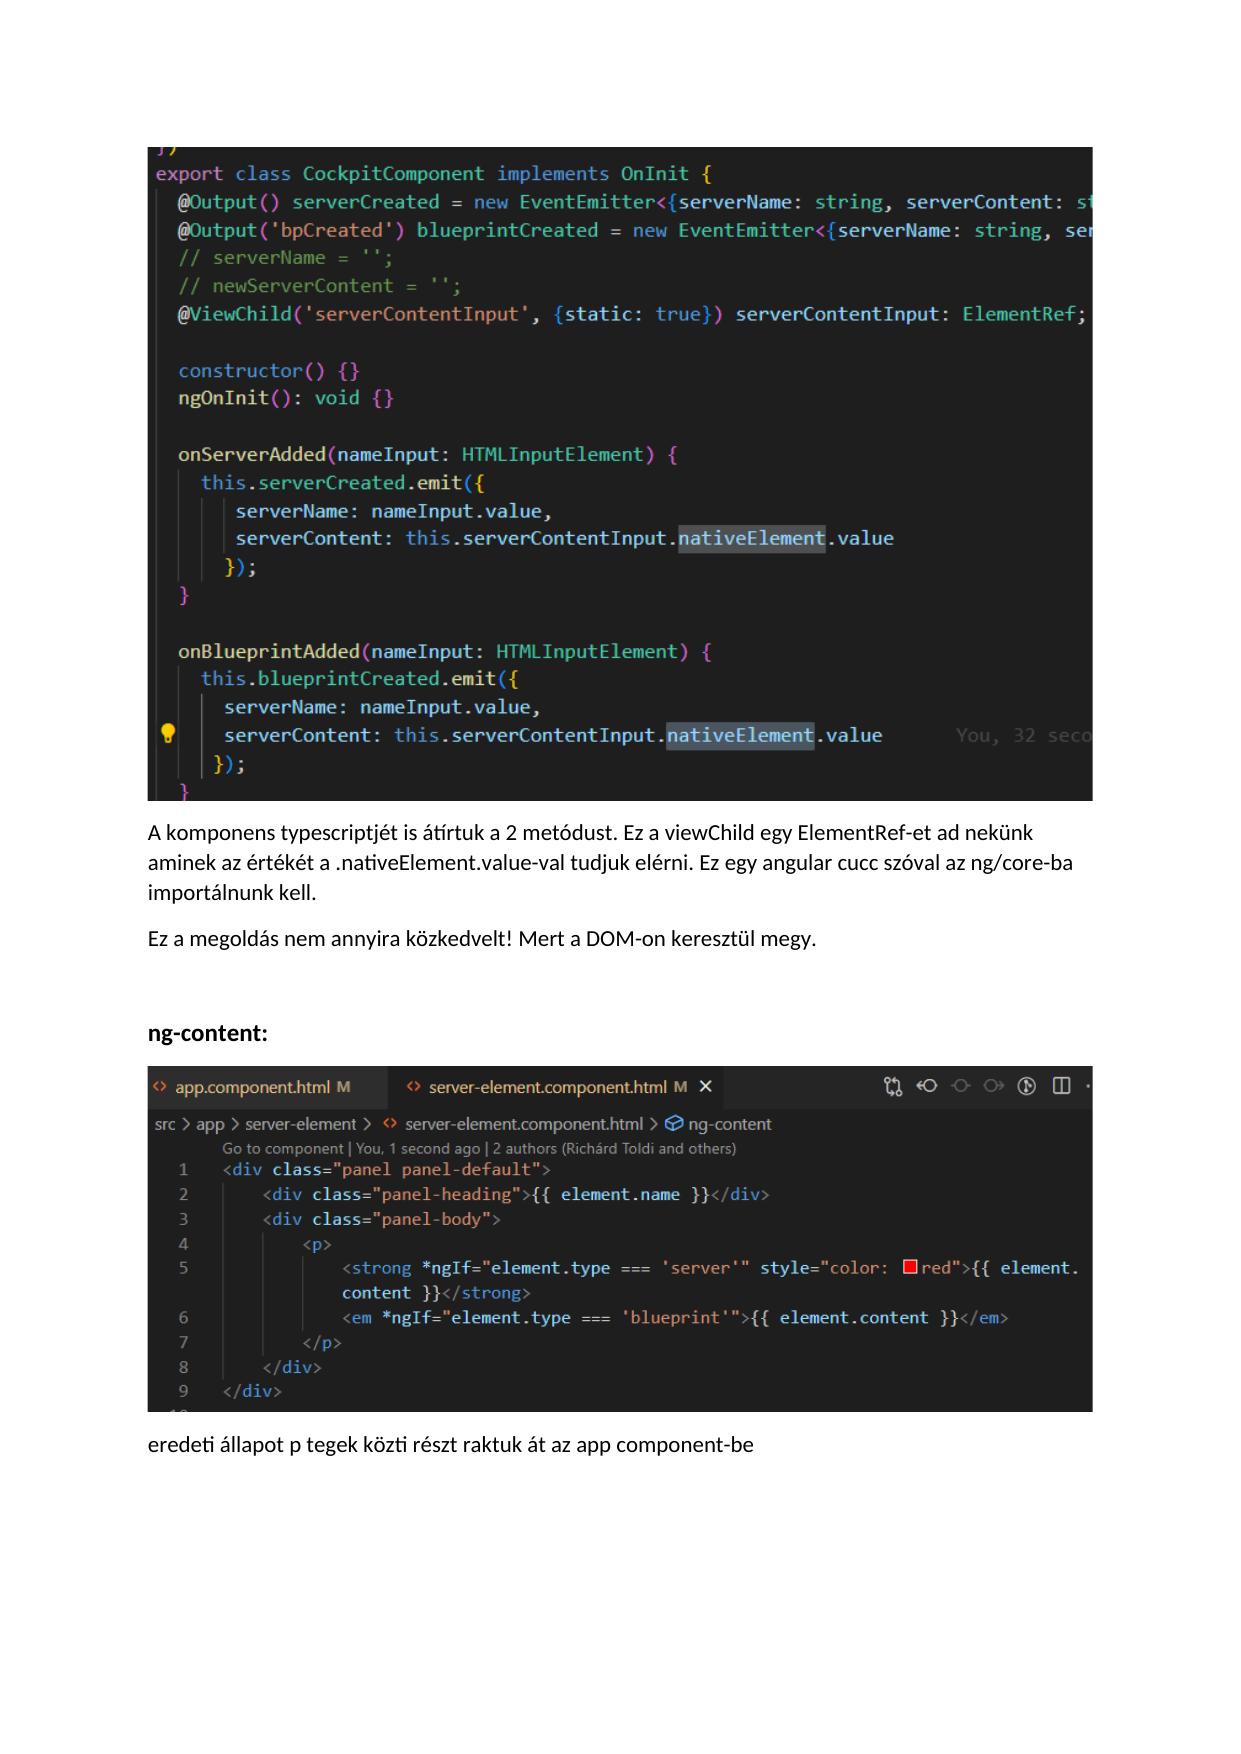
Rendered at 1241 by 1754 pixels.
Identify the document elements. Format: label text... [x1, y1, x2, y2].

picture [147, 1066, 1093, 1412]
text A komponens typescriptjét is átírtuk a 2 metódust. Ez a viewChild egy ElementRef-et ad nekünk aminek az értékét a .nativeElement.value-val tudjuk elérni. Ez egy angular cucc szóval az ng/core-ba importálnunk kell. [148, 818, 1093, 906]
text eredeti állapot p tegek közti részt raktuk át az app component-be [148, 1430, 1093, 1458]
text Ez a megoldás nem annyira közkedvelt! Mert a DOM-on keresztül megy. [148, 924, 1093, 952]
text ng-content: [148, 1017, 1093, 1047]
picture [147, 147, 1093, 801]
